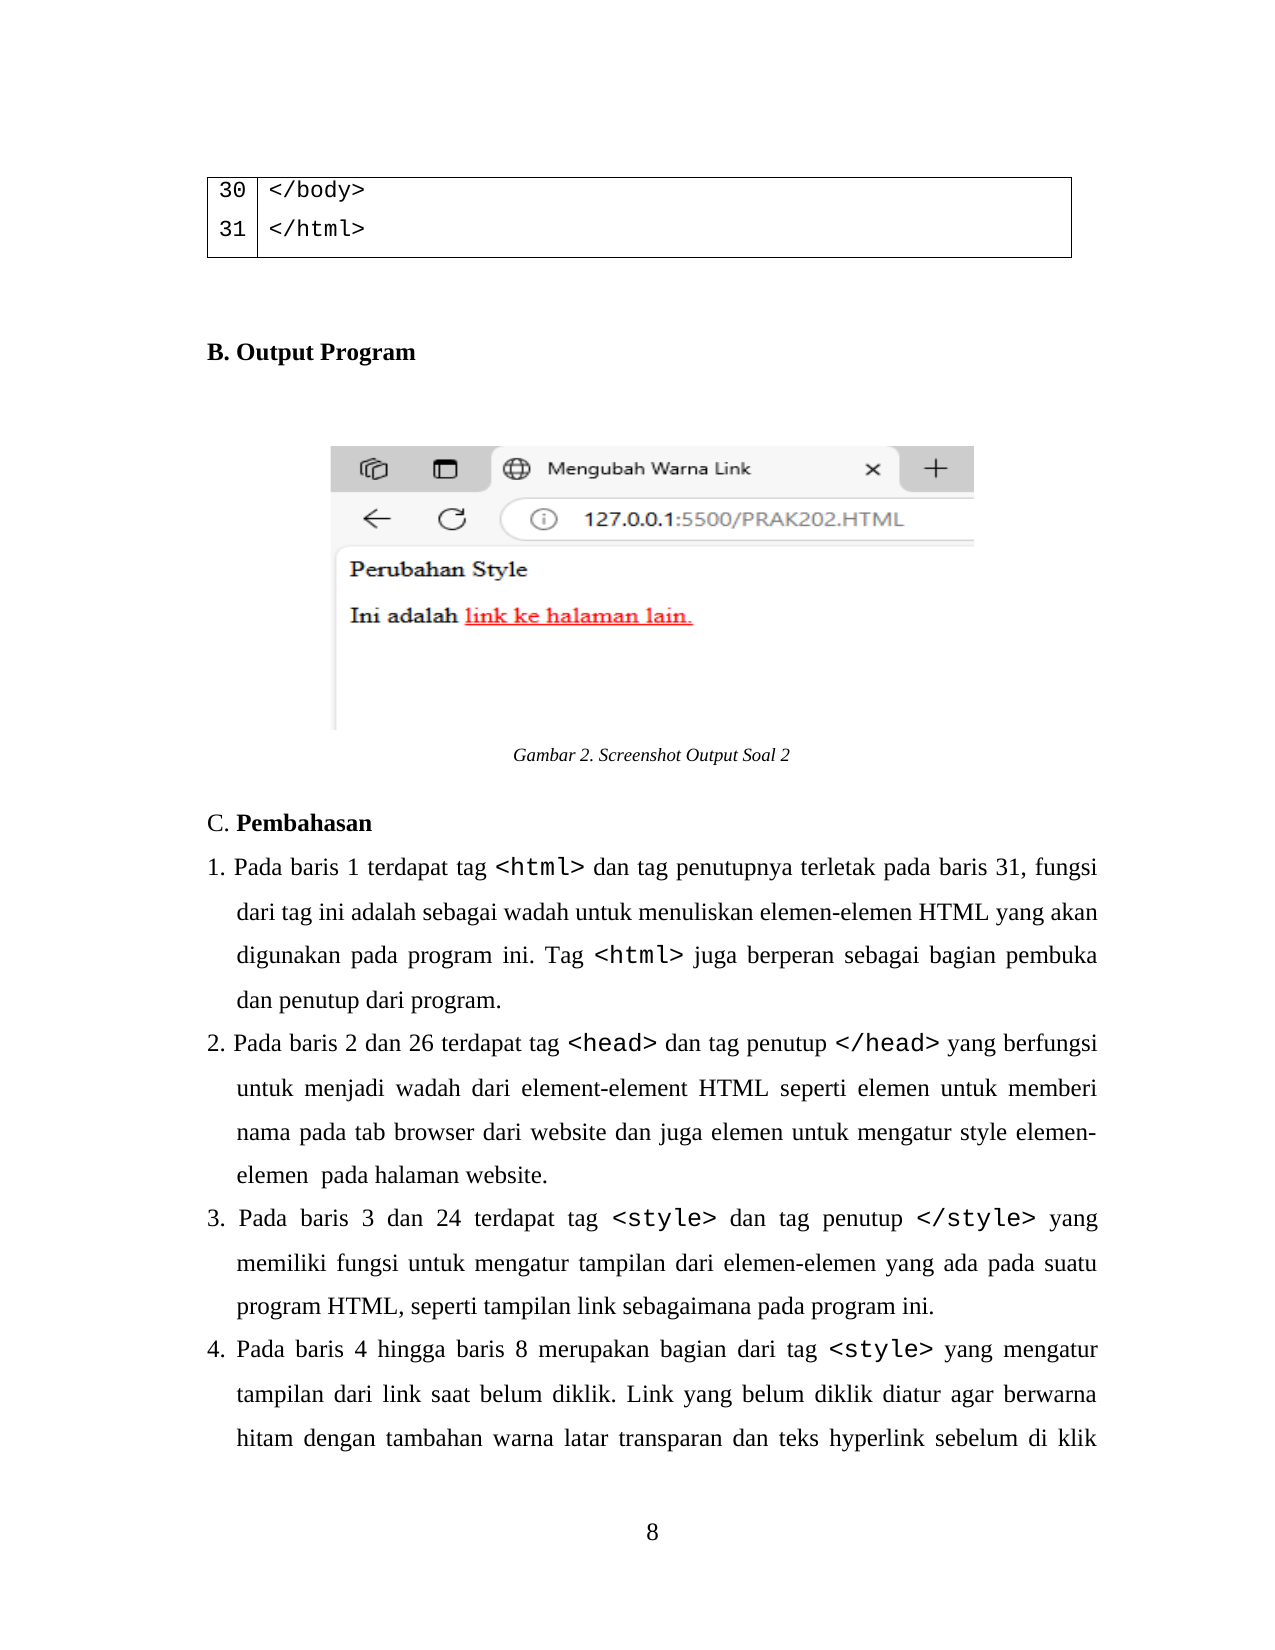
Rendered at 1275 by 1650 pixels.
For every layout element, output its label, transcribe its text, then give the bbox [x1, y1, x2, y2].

text 2. Pada baris 2 dan 26 terdapat tag <head> dan tag penutup </head> yang berfungsi untuk menjadi wadah dari element-element HTML seperti elemen untuk memberi nama pada tab browser dari website dan juga elemen untuk mengatur style elemen-elemen pada halaman website. [207, 1028, 1098, 1188]
text 1. Pada baris 1 terdapat tag <html> dan tag penutupnya terletak pada baris 31, fungsi dari tag ini adalah sebagai wadah untuk menuliskan elemen-elemen HTML yang akan digunakan pada program ini. Tag <html> juga berperan sebagai bagian pembuka dan penutup dari program. [207, 852, 1098, 1014]
text Gambar 2. Screenshot Output Soal 2 [207, 744, 1098, 765]
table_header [208, 178, 257, 257]
subtitle B. Output Program [207, 337, 1098, 366]
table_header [258, 178, 1071, 257]
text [207, 1334, 1098, 1451]
picture [330, 446, 974, 730]
text 3. Pada baris 3 dan 24 terdapat tag <style> dan tag penutup </style> yang memiliki fungsi untuk mengatur tampilan dari elemen-elemen yang ada pada suatu program HTML, seperti tampilan link sebagaimana pada program ini. [207, 1203, 1098, 1320]
subtitle C. Pembahasan [207, 808, 1098, 837]
